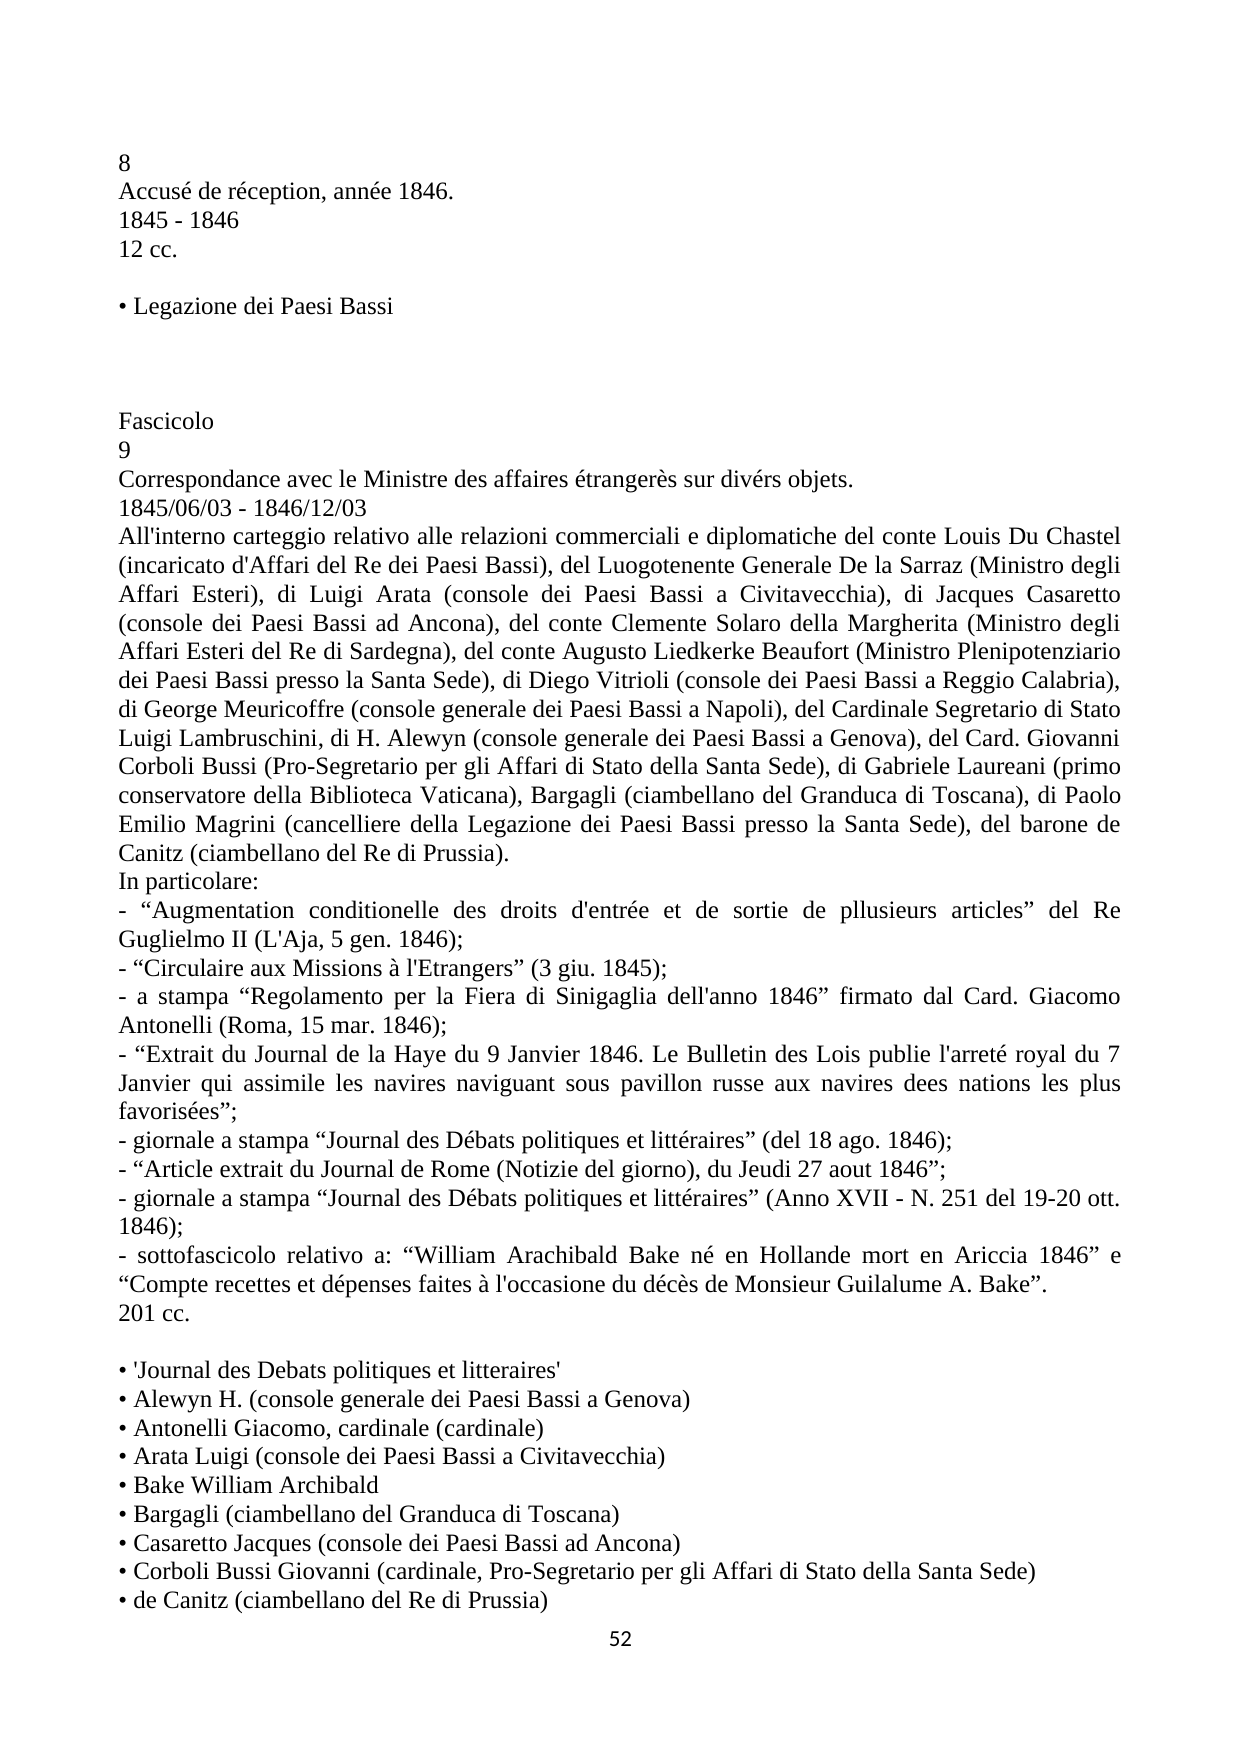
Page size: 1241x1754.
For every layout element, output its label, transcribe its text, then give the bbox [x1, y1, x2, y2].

text Fascicolo [118, 406, 1122, 435]
text - giornale a stampa “Journal des Débats politiques et littéraires” (Anno XVII - N. 251 del 19-20 ott. 1846); [118, 1183, 1122, 1240]
text All'interno carteggio relativo alle relazioni commerciali e diplomatiche del conte Louis Du Chastel (incaricato d'Affari del Re dei Paesi Bassi), del Luogotenente Generale De la Sarraz (Ministro degli Affari Esteri), di Luigi Arata (console dei Paesi Bassi a Civitavecchia), di Jacques Casaretto (console dei Paesi Bassi ad Ancona), del conte Clemente Solaro della Margherita (Ministro degli Affari Esteri del Re di Sardegna), del conte Augusto Liedkerke Beaufort (Ministro Plenipotenziario dei Paesi Bassi presso la Santa Sede), di Diego Vitrioli (console dei Paesi Bassi a Reggio Calabria), di George Meuricoffre (console generale dei Paesi Bassi a Napoli), del Cardinale Segretario di Stato Luigi Lambruschini, di H. Alewyn (console generale dei Paesi Bassi a Genova), del Card. Giovanni Corboli Bussi (Pro-Segretario per gli Affari di Stato della Santa Sede), di Gabriele Laureani (primo conservatore della Biblioteca Vaticana), Bargagli (ciambellano del Granduca di Toscana), di Paolo Emilio Magrini (cancelliere della Legazione dei Paesi Bassi presso la Santa Sede), del barone de Canitz (ciambellano del Re di Prussia). [118, 521, 1122, 866]
text 1845/06/03 - 1846/12/03 [118, 493, 1122, 521]
text • Alewyn H. (console generale dei Paesi Bassi a Genova) [118, 1384, 1122, 1413]
text 1845 - 1846 [118, 205, 1122, 234]
text - a stampa “Regolamento per la Fiera di Sinigaglia dell'anno 1846” firmato dal Card. Giacomo Antonelli (Roma, 15 mar. 1846); [118, 981, 1122, 1039]
text Accusé de réception, année 1846. [118, 176, 1122, 205]
text - sottofascicolo relativo a: “William Arachibald Bake né en Hollande mort en Ariccia 1846” e “Compte recettes et dépenses faites à l'occasione du décès de Monsieur Guilalume A. Bake”. [118, 1240, 1122, 1298]
text • Bargagli (ciambellano del Granduca di Toscana) [118, 1499, 1122, 1528]
text In particolare: [118, 866, 1122, 895]
text • Legazione dei Paesi Bassi [118, 291, 1122, 320]
text • Antonelli Giacomo, cardinale (cardinale) [118, 1413, 1122, 1441]
text - “Article extrait du Journal de Rome (Notizie del giorno), du Jeudi 27 aout 1846”; [118, 1154, 1122, 1183]
text - “Augmentation conditionelle des droits d'entrée et de sortie de pllusieurs articles” del Re Guglielmo II (L'Aja, 5 gen. 1846); [118, 895, 1122, 953]
text Correspondance avec le Ministre des affaires étrangerès sur divérs objets. [118, 464, 1122, 493]
text • Bake William Archibald [118, 1470, 1122, 1499]
text • Corboli Bussi Giovanni (cardinale, Pro-Segretario per gli Affari di Stato della Santa Sede) [118, 1556, 1122, 1585]
text - giornale a stampa “Journal des Débats politiques et littéraires” (del 18 ago. 1846); [118, 1125, 1122, 1154]
text 9 [118, 435, 1122, 464]
text • de Canitz (ciambellano del Re di Prussia) [118, 1585, 1122, 1614]
text • Arata Luigi (console dei Paesi Bassi a Civitavecchia) [118, 1441, 1122, 1470]
text - “Circulaire aux Missions à l'Etrangers” (3 giu. 1845); [118, 953, 1122, 981]
text • Casaretto Jacques (console dei Paesi Bassi ad Ancona) [118, 1528, 1122, 1556]
text 201 cc. [118, 1298, 1122, 1326]
text 8 [118, 148, 1122, 176]
text • 'Journal des Debats politiques et litteraires' [118, 1355, 1122, 1384]
text - “Extrait du Journal de la Haye du 9 Janvier 1846. Le Bulletin des Lois publie l'arreté royal du 7 Janvier qui assimile les navires naviguant sous pavillon russe aux navires dees nations les plus favorisées”; [118, 1039, 1122, 1125]
text 12 cc. [118, 234, 1122, 263]
